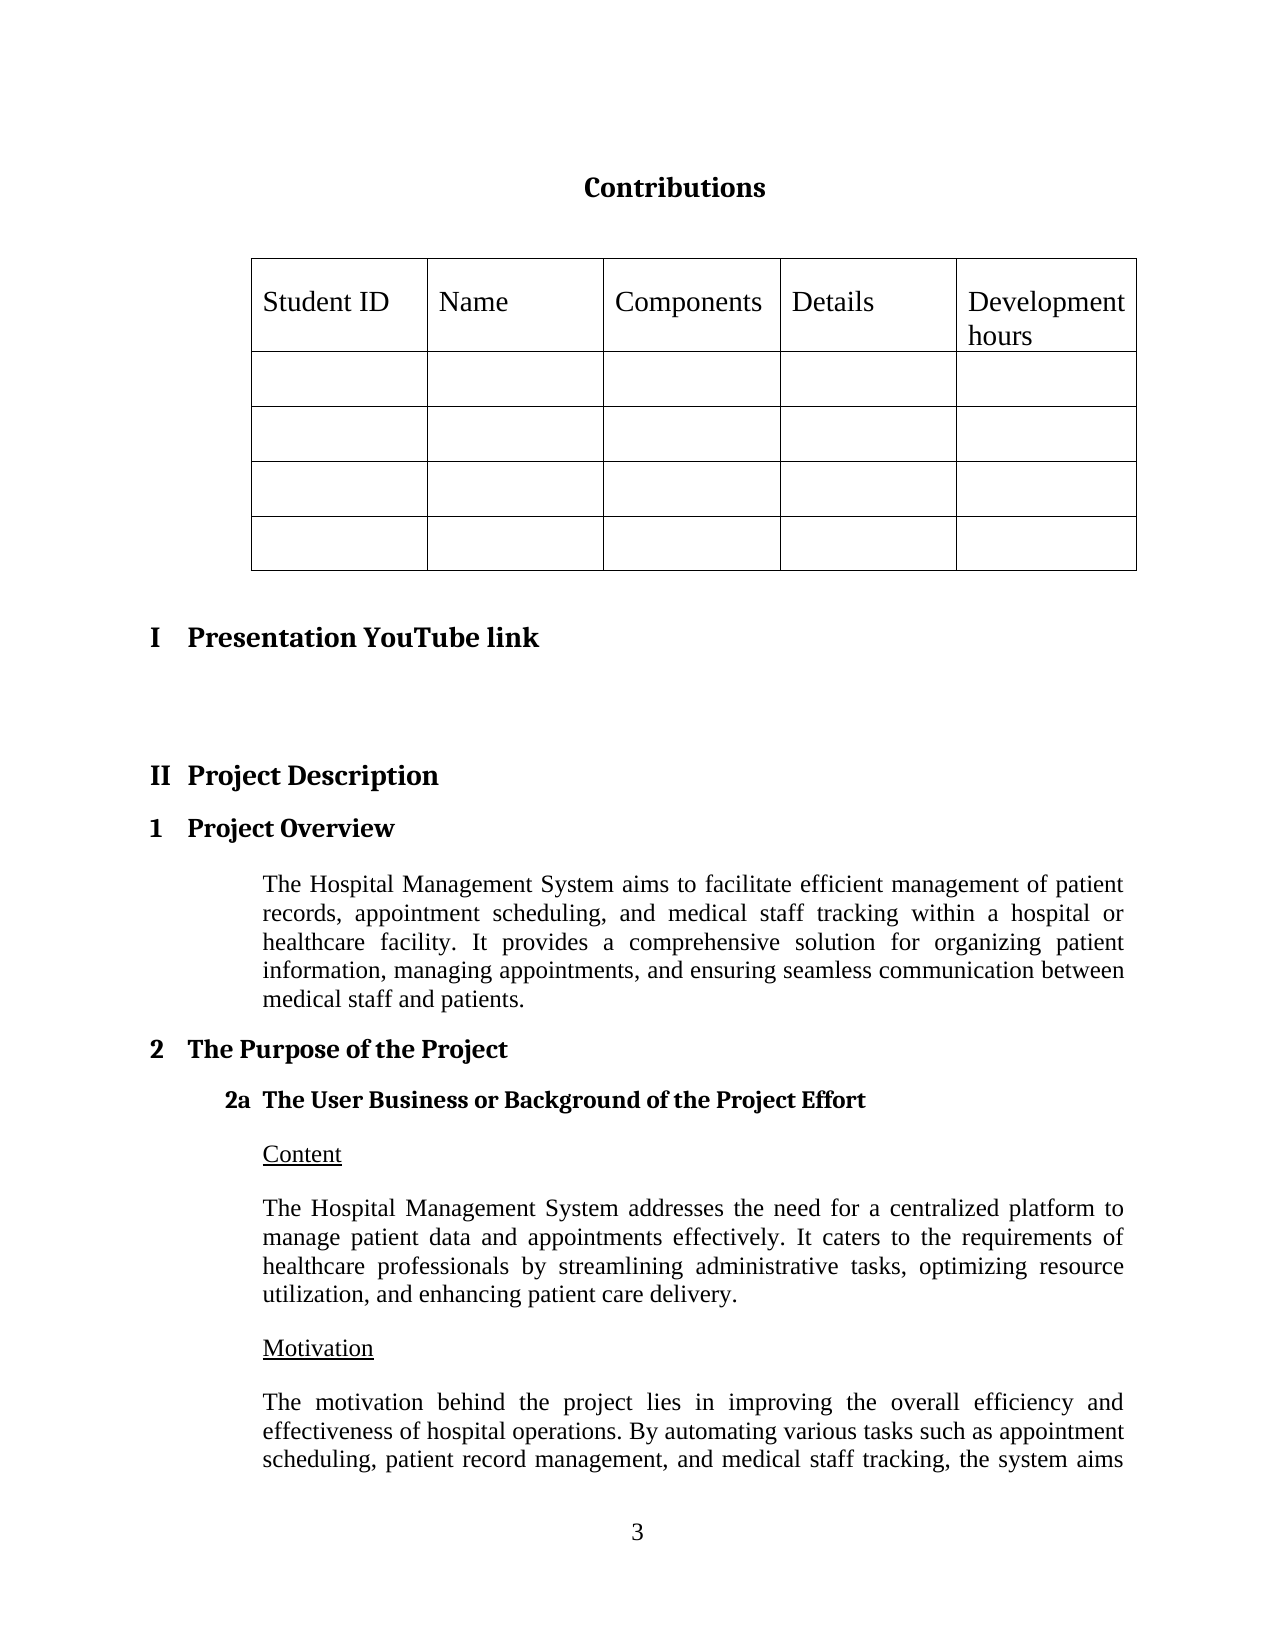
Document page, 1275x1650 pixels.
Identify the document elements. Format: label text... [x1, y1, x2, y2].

table_cell [781, 517, 956, 570]
table_header Development hours [957, 259, 1136, 351]
table_cell [252, 462, 427, 516]
table_cell [957, 517, 1136, 570]
table_cell [428, 352, 603, 406]
table_cell [604, 517, 780, 570]
table_cell [604, 462, 780, 516]
table_cell [781, 407, 956, 461]
subtitle The Purpose of the Project [150, 1034, 1125, 1065]
table_cell [252, 517, 427, 570]
table_header Student ID [252, 259, 427, 351]
table_cell [781, 352, 956, 406]
table_cell [428, 462, 603, 516]
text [262, 1387, 1125, 1473]
text The Hospital Management System addresses the need for a centralized platform to manage patient data and appointments effectively. It caters to the requirements of healthcare professionals by streamlining administrative tasks, optimizing resource utilization, and enhancing patient care delivery. [262, 1193, 1125, 1308]
table_cell [781, 462, 956, 516]
table_cell [428, 407, 603, 461]
subtitle Contributions [225, 171, 1125, 204]
table_cell [604, 352, 780, 406]
table_cell [957, 462, 1136, 516]
text Content [262, 1139, 1125, 1168]
text Motivation [262, 1333, 1125, 1362]
table_header Components [604, 259, 780, 351]
table_cell [604, 407, 780, 461]
table_cell [957, 352, 1136, 406]
table_header Details [781, 259, 956, 351]
table_cell [252, 407, 427, 461]
subtitle Presentation YouTube link [150, 621, 1125, 655]
subtitle The User Business or Background of the Project Effort [225, 1086, 1125, 1114]
table_cell [957, 407, 1136, 461]
subtitle Project Description [150, 759, 1125, 792]
subtitle Project Overview [150, 813, 1125, 844]
table_header Name [428, 259, 603, 351]
table_cell [252, 352, 427, 406]
table_cell [428, 517, 603, 570]
text The Hospital Management System aims to facilitate efficient management of patient records, appointment scheduling, and medical staff tracking within a hospital or healthcare facility. It provides a comprehensive solution for organizing patient information, managing appointments, and ensuring seamless communication between medical staff and patients. [262, 869, 1125, 1013]
